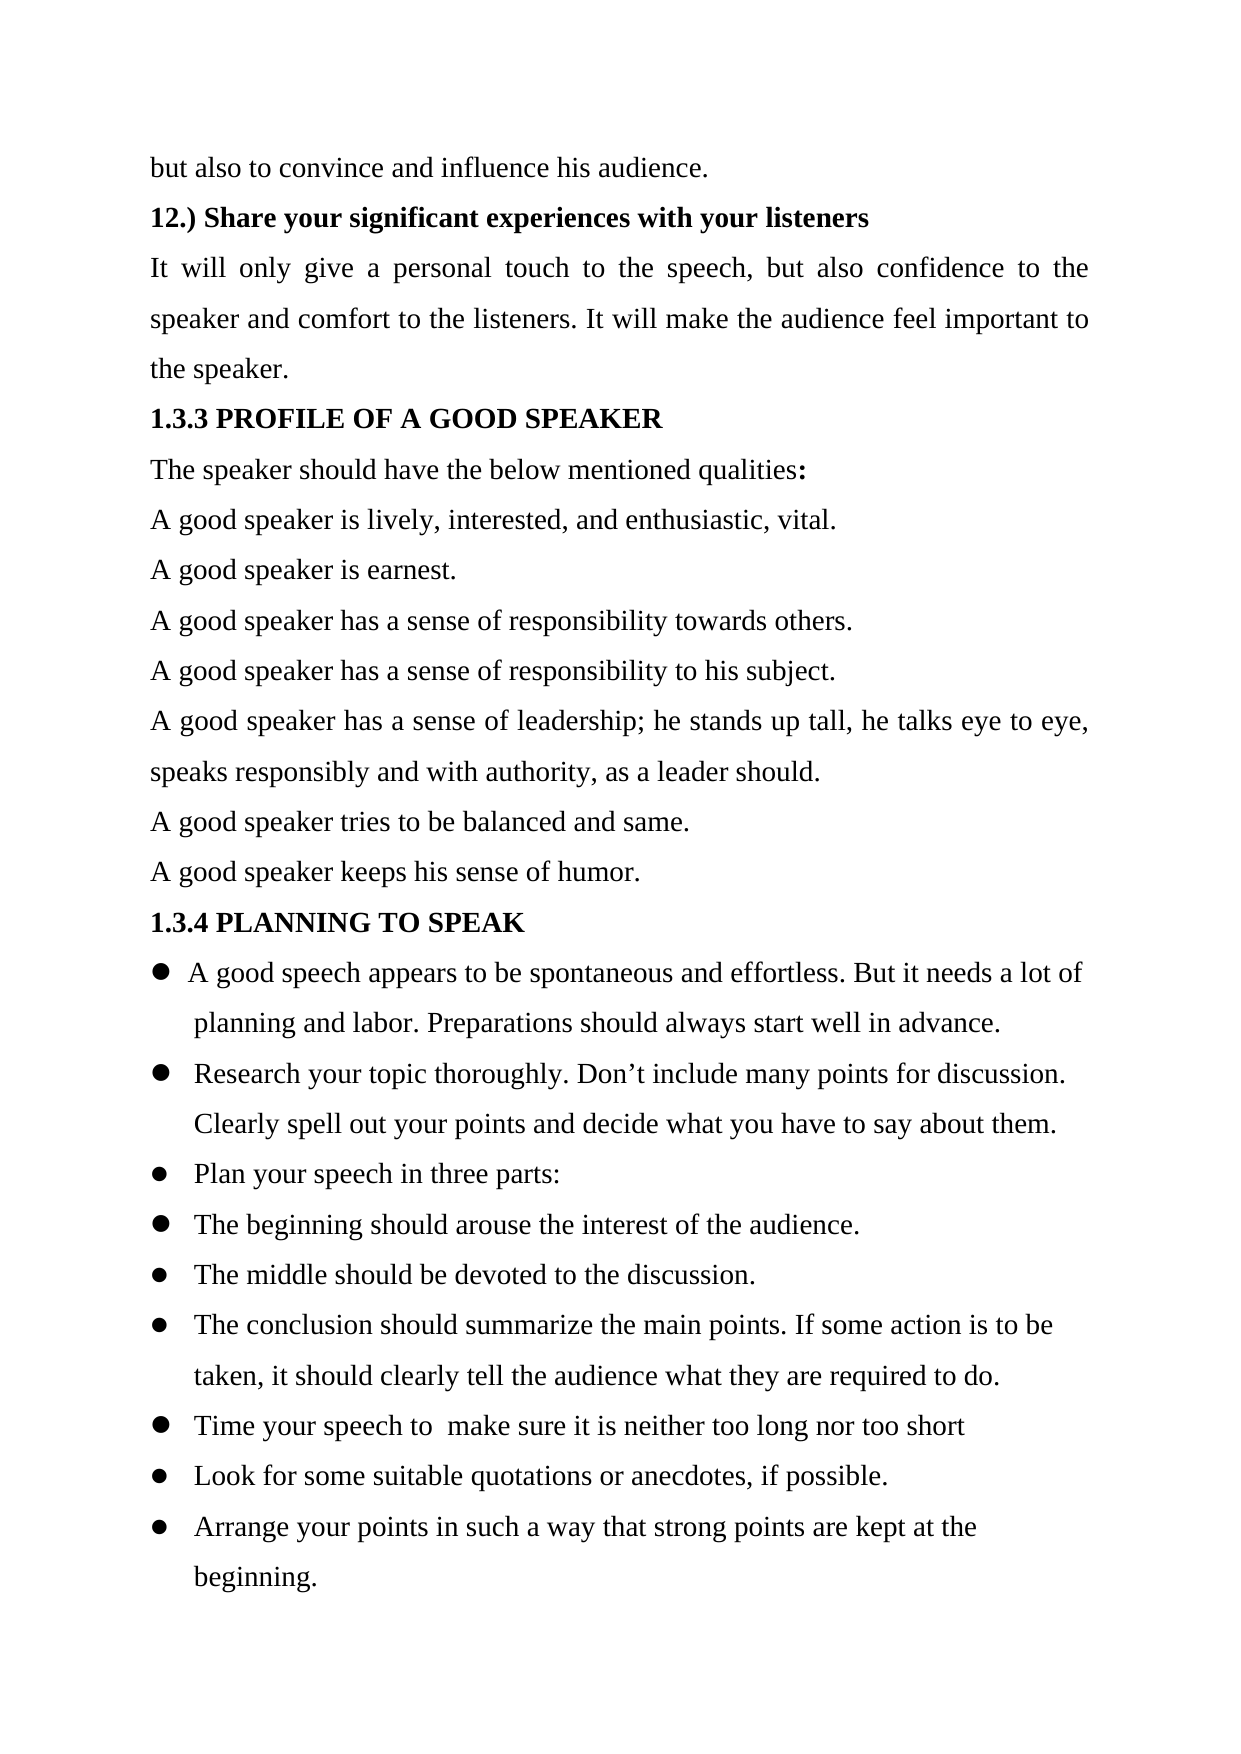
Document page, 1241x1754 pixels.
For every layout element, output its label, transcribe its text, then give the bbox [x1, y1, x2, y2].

list The beginning should arouse the interest of the audience. [150, 1207, 1090, 1240]
text A good speaker keeps his sense of humor. [150, 854, 1090, 888]
text 1.3.3 PROFILE OF A GOOD SPEAKER [150, 402, 1090, 435]
list The conclusion should summarize the main points. If some action is to be taken, it should clearly tell the audience what they are required to do. [150, 1307, 1090, 1391]
text A good speaker has a sense of responsibility towards others. [150, 603, 1090, 636]
text The speaker should have the below mentioned qualities: [150, 452, 1090, 485]
list Look for some suitable quotations or anecdotes, if possible. [150, 1458, 1090, 1492]
text It will only give a personal touch to the speech, but also confidence to the speaker and comfort to the listeners. It will make the audience feel important to the speaker. [150, 251, 1090, 385]
list Research your topic thoroughly. Don’t include many points for discussion. Clearly spell out your points and decide what you have to say about them. [150, 1056, 1090, 1140]
list Plan your speech in three parts: [150, 1156, 1090, 1190]
list The middle should be devoted to the discussion. [150, 1257, 1090, 1291]
list A good speech appears to be spontaneous and effortless. But it needs a lot of planning and labor. Preparations should always start well in advance. [150, 955, 1090, 1039]
text A good speaker has a sense of leadership; he stands up tall, he talks eye to eye, speaks responsibly and with authority, as a leader should. [150, 703, 1090, 787]
text 1.3.4 PLANNING TO SPEAK [150, 905, 1090, 938]
text A good speaker is lively, interested, and enthusiastic, vital. [150, 502, 1090, 536]
list Arrange your points in such a way that strong points are kept at the beginning. [150, 1509, 1090, 1593]
text A good speaker tries to be balanced and same. [150, 804, 1090, 838]
text A good speaker is earnest. [150, 552, 1090, 586]
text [150, 150, 1090, 183]
list Time your speech to make sure it is neither too long nor too short [150, 1408, 1090, 1442]
list 12.) Share your significant experiences with your listeners [150, 200, 1090, 234]
text A good speaker has a sense of responsibility to his subject. [150, 653, 1090, 687]
